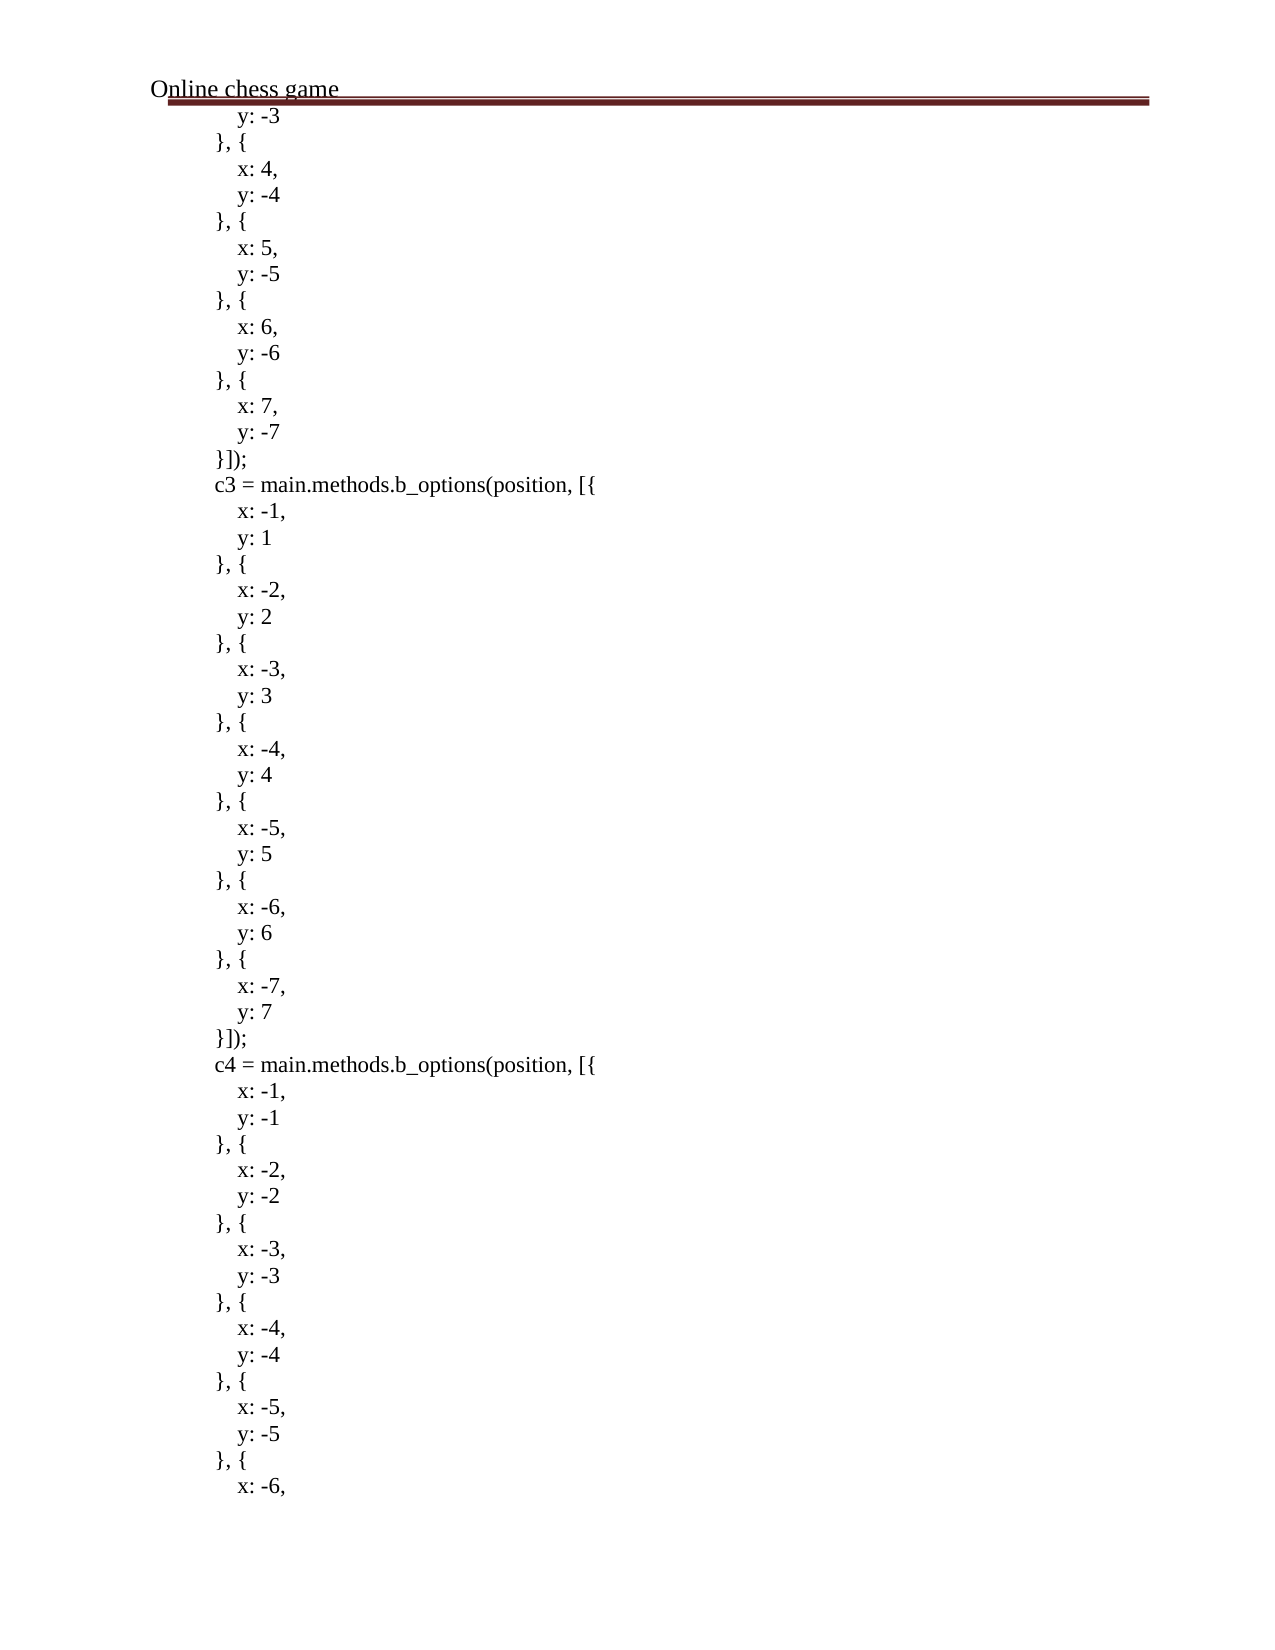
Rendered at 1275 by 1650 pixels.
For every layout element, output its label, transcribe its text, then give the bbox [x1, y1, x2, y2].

text }, { [100, 1130, 1204, 1156]
text y: 5 [100, 840, 1204, 866]
text y: 4 [100, 761, 1204, 787]
text x: 6, [100, 313, 1204, 339]
text y: -3 [100, 1262, 1204, 1288]
text x: -6, [100, 893, 1204, 919]
text x: -3, [100, 656, 1204, 682]
text }, { [100, 128, 1204, 155]
text y: 6 [100, 919, 1204, 945]
text y: 3 [100, 682, 1204, 708]
text y: -7 [100, 418, 1204, 445]
text y: 1 [100, 524, 1204, 550]
text }, { [100, 550, 1204, 576]
text }, { [100, 207, 1204, 234]
text y: -5 [100, 1420, 1204, 1446]
text x: -7, [100, 972, 1204, 998]
text y: -5 [100, 260, 1204, 287]
text y: -6 [100, 339, 1204, 366]
text y: -3 [100, 102, 1204, 128]
text x: -3, [100, 1235, 1204, 1262]
text x: -6, [100, 1472, 1204, 1499]
text }, { [100, 629, 1204, 656]
text c3 = main.methods.b_options(position, [{ [100, 471, 1204, 497]
text c4 = main.methods.b_options(position, [{ [100, 1051, 1204, 1077]
text x: -4, [100, 734, 1204, 761]
text }, { [100, 366, 1204, 392]
text }, { [100, 287, 1204, 313]
text }, { [100, 945, 1204, 972]
text }]); [100, 445, 1204, 471]
text x: -4, [100, 1314, 1204, 1341]
text x: -5, [100, 814, 1204, 840]
text }, { [100, 1209, 1204, 1235]
text }, { [100, 1367, 1204, 1393]
text y: -4 [100, 1341, 1204, 1367]
text }, { [100, 787, 1204, 814]
text y: -1 [100, 1103, 1204, 1130]
text }, { [100, 1446, 1204, 1472]
text x: -5, [100, 1393, 1204, 1420]
text x: 7, [100, 392, 1204, 418]
text }, { [100, 708, 1204, 734]
text x: -1, [100, 497, 1204, 524]
text x: 4, [100, 155, 1204, 181]
text y: 7 [100, 998, 1204, 1024]
text }]); [100, 1024, 1204, 1051]
text x: -2, [100, 576, 1204, 603]
text y: -2 [100, 1183, 1204, 1209]
text x: -2, [100, 1156, 1204, 1183]
text x: -1, [100, 1077, 1204, 1103]
text x: 5, [100, 234, 1204, 260]
text }, { [100, 866, 1204, 893]
text y: 2 [100, 603, 1204, 629]
text }, { [100, 1288, 1204, 1314]
text y: -4 [100, 181, 1204, 207]
